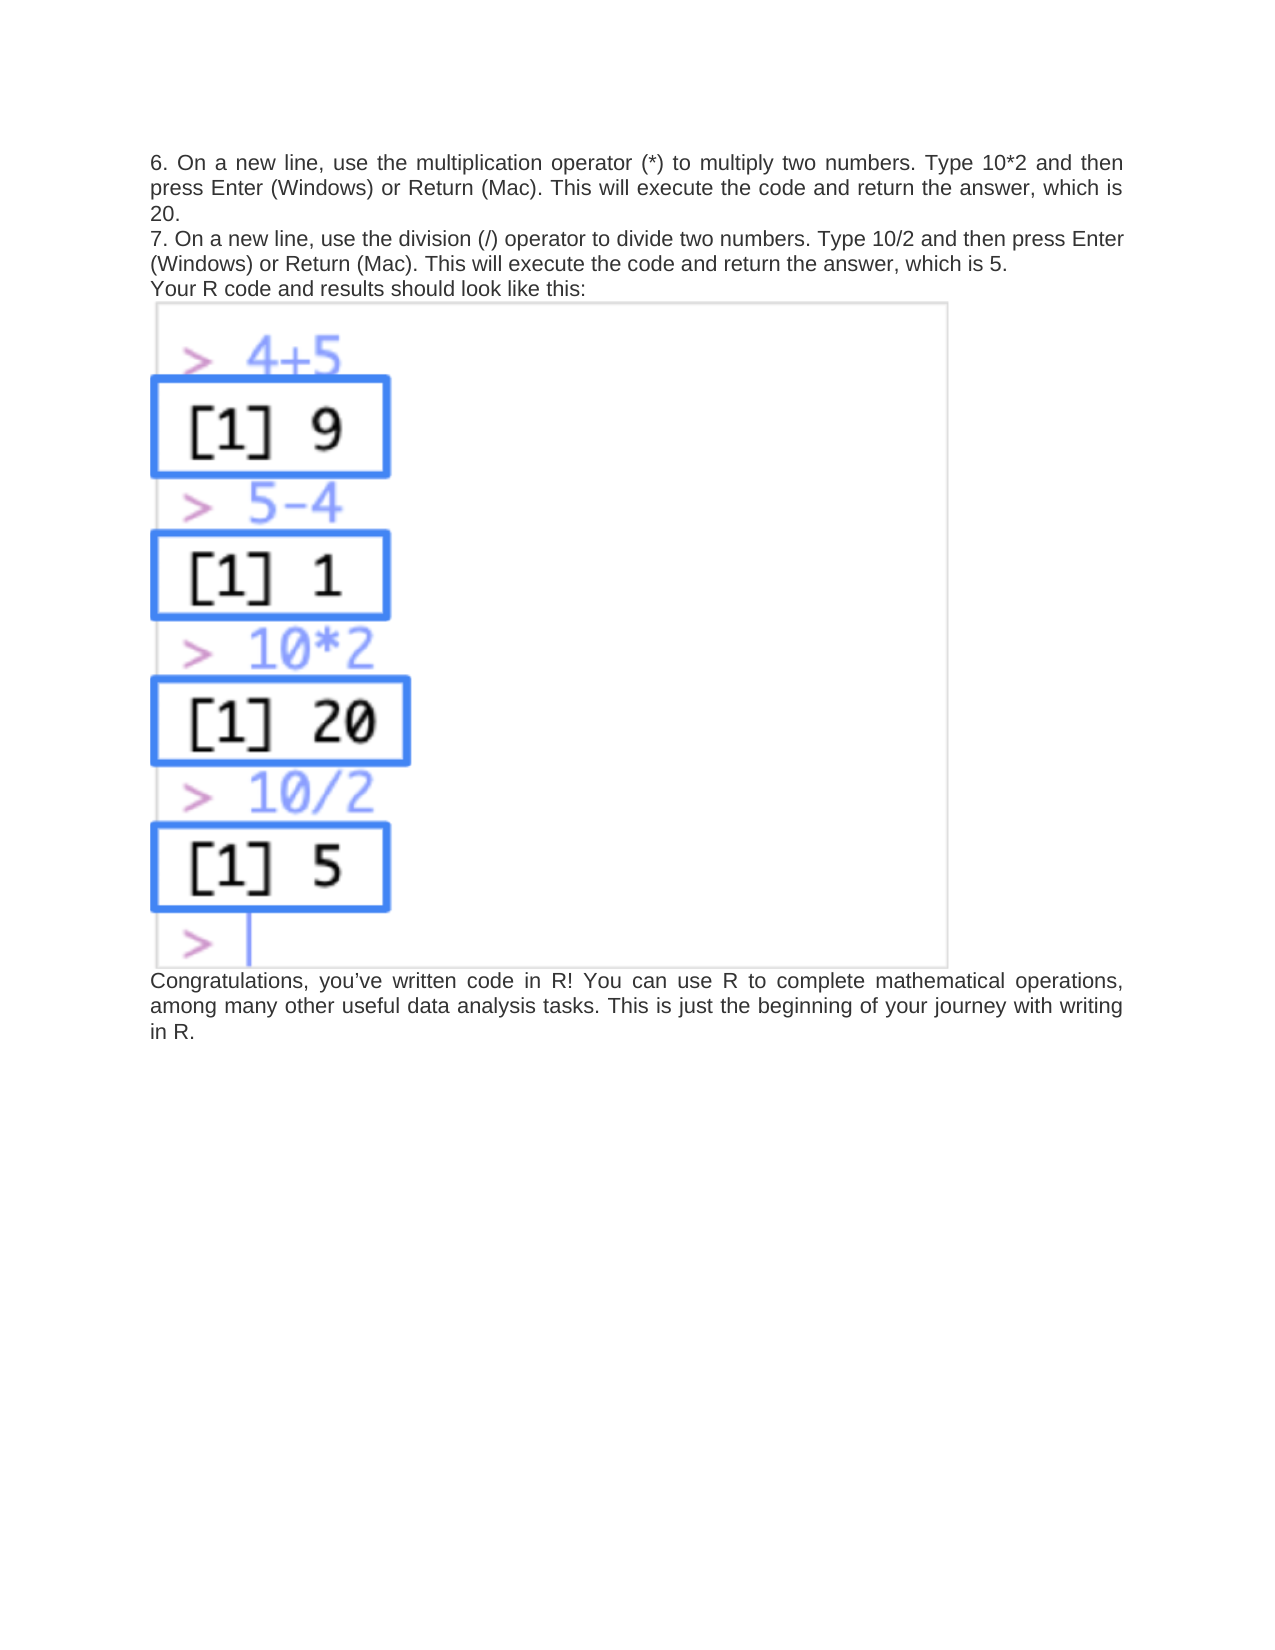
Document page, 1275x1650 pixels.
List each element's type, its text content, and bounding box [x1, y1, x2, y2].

text Congratulations, you’ve written code in R! You can use R to complete mathematical operations, among many other useful data analysis tasks. This is just the beginning of your journey with writing in R. [150, 968, 1125, 1044]
text 7. On a new line, use the division (/) operator to divide two numbers. Type 10/2 and then press Enter (Windows) or Return (Mac). This will execute the code and return the answer, which is 5. [150, 226, 1125, 276]
text 6. On a new line, use the multiplication operator (*) to multiply two numbers. Type 10*2 and then press Enter (Windows) or Return (Mac). This will execute the code and return the answer, which is 20. [150, 150, 1125, 226]
picture [150, 301, 949, 969]
text Your R code and results should look like this: [150, 276, 1125, 301]
